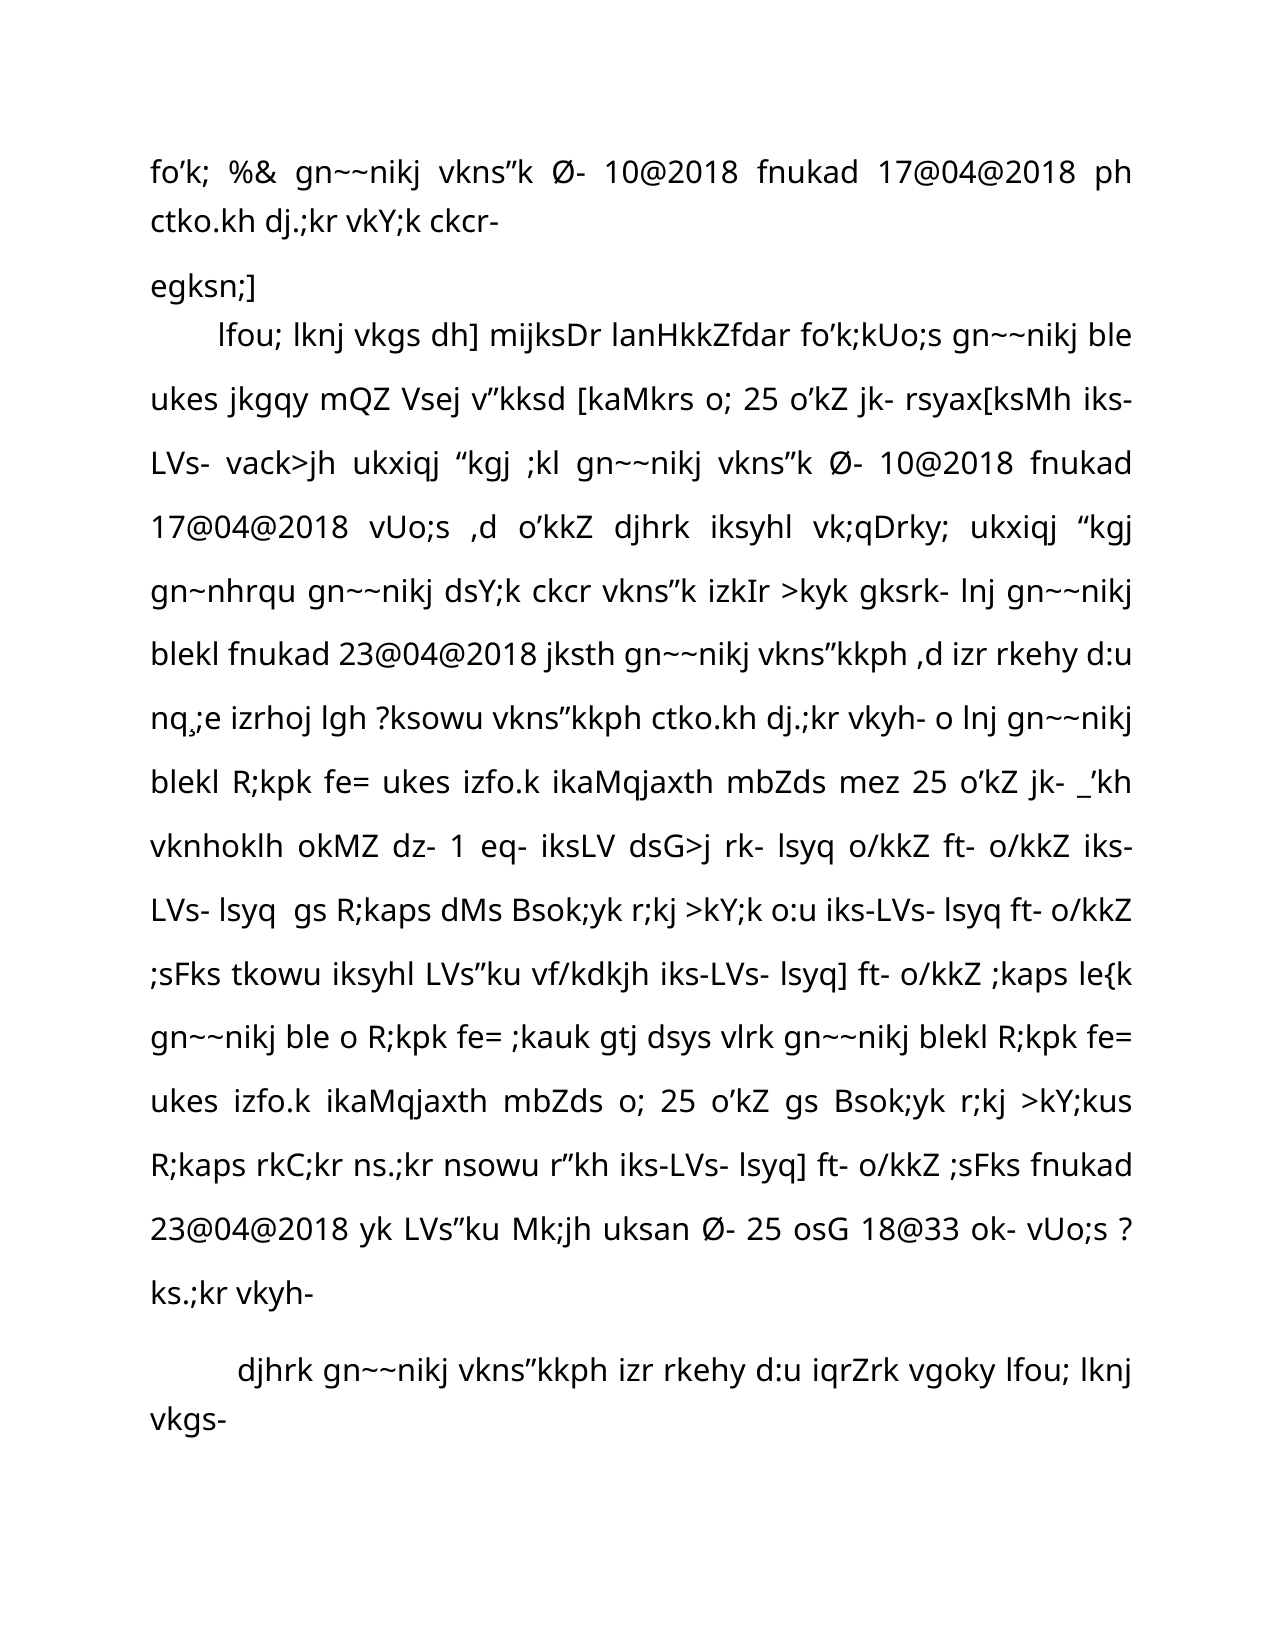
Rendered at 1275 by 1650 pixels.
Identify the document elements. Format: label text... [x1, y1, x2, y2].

text fo’k; %& gn~~nikj vkns”k Ø- 10@2018 fnukad 17@04@2018 ph ctko.kh dj.;kr vkY;k ckcr- [150, 150, 1134, 242]
text egksn;] [150, 264, 1134, 307]
text lfou; lknj vkgs dh] mijksDr lanHkkZfdar fo’k;kUo;s gn~~nikj ble ukes jkgqy mQZ Vsej v”kksd [kaMkrs o; 25 o’kZ jk- rsyax[ksMh iks-LVs- vack>jh ukxiqj “kgj ;kl gn~~nikj vkns”k Ø- 10@2018 fnukad 17@04@2018 vUo;s ,d o’kkZ djhrk iksyhl vk;qDrky; ukxiqj “kgj gn~nhrqu gn~~nikj dsY;k ckcr vkns”k izkIr >kyk gksrk- lnj gn~~nikj blekl fnukad 23@04@2018 jksth gn~~nikj vkns”kkph ,d izr rkehy d:u nq¸;e izrhoj lgh ?ksowu vkns”kkph ctko.kh dj.;kr vkyh- o lnj gn~~nikj blekl R;kpk fe= ukes izfo.k ikaMqjaxth mbZds mez 25 o’kZ jk- _’kh vknhoklh okMZ dz- 1 eq- iksLV dsG>j rk- lsyq o/kkZ ft- o/kkZ iks- LVs- lsyq gs R;kaps dMs Bsok;yk r;kj >kY;k o:u iks-LVs- lsyq ft- o/kkZ ;sFks tkowu iksyhl LVs”ku vf/kdkjh iks-LVs- lsyq] ft- o/kkZ ;kaps le{k gn~~nikj ble o R;kpk fe= ;kauk gtj dsys vlrk gn~~nikj blekl R;kpk fe= ukes izfo.k ikaMqjaxth mbZds o; 25 o’kZ gs Bsok;yk r;kj >kY;kus R;kaps rkC;kr ns.;kr nsowu r”kh iks-LVs- lsyq] ft- o/kkZ ;sFks fnukad 23@04@2018 yk LVs”ku Mk;jh uksan Ø- 25 osG 18@33 ok- vUo;s ?ks.;kr vkyh- [150, 313, 1134, 1313]
text djhrk gn~~nikj vkns”kkph izr rkehy d:u iqrZrk vgoky lfou; lknj vkgs- [150, 1348, 1134, 1439]
